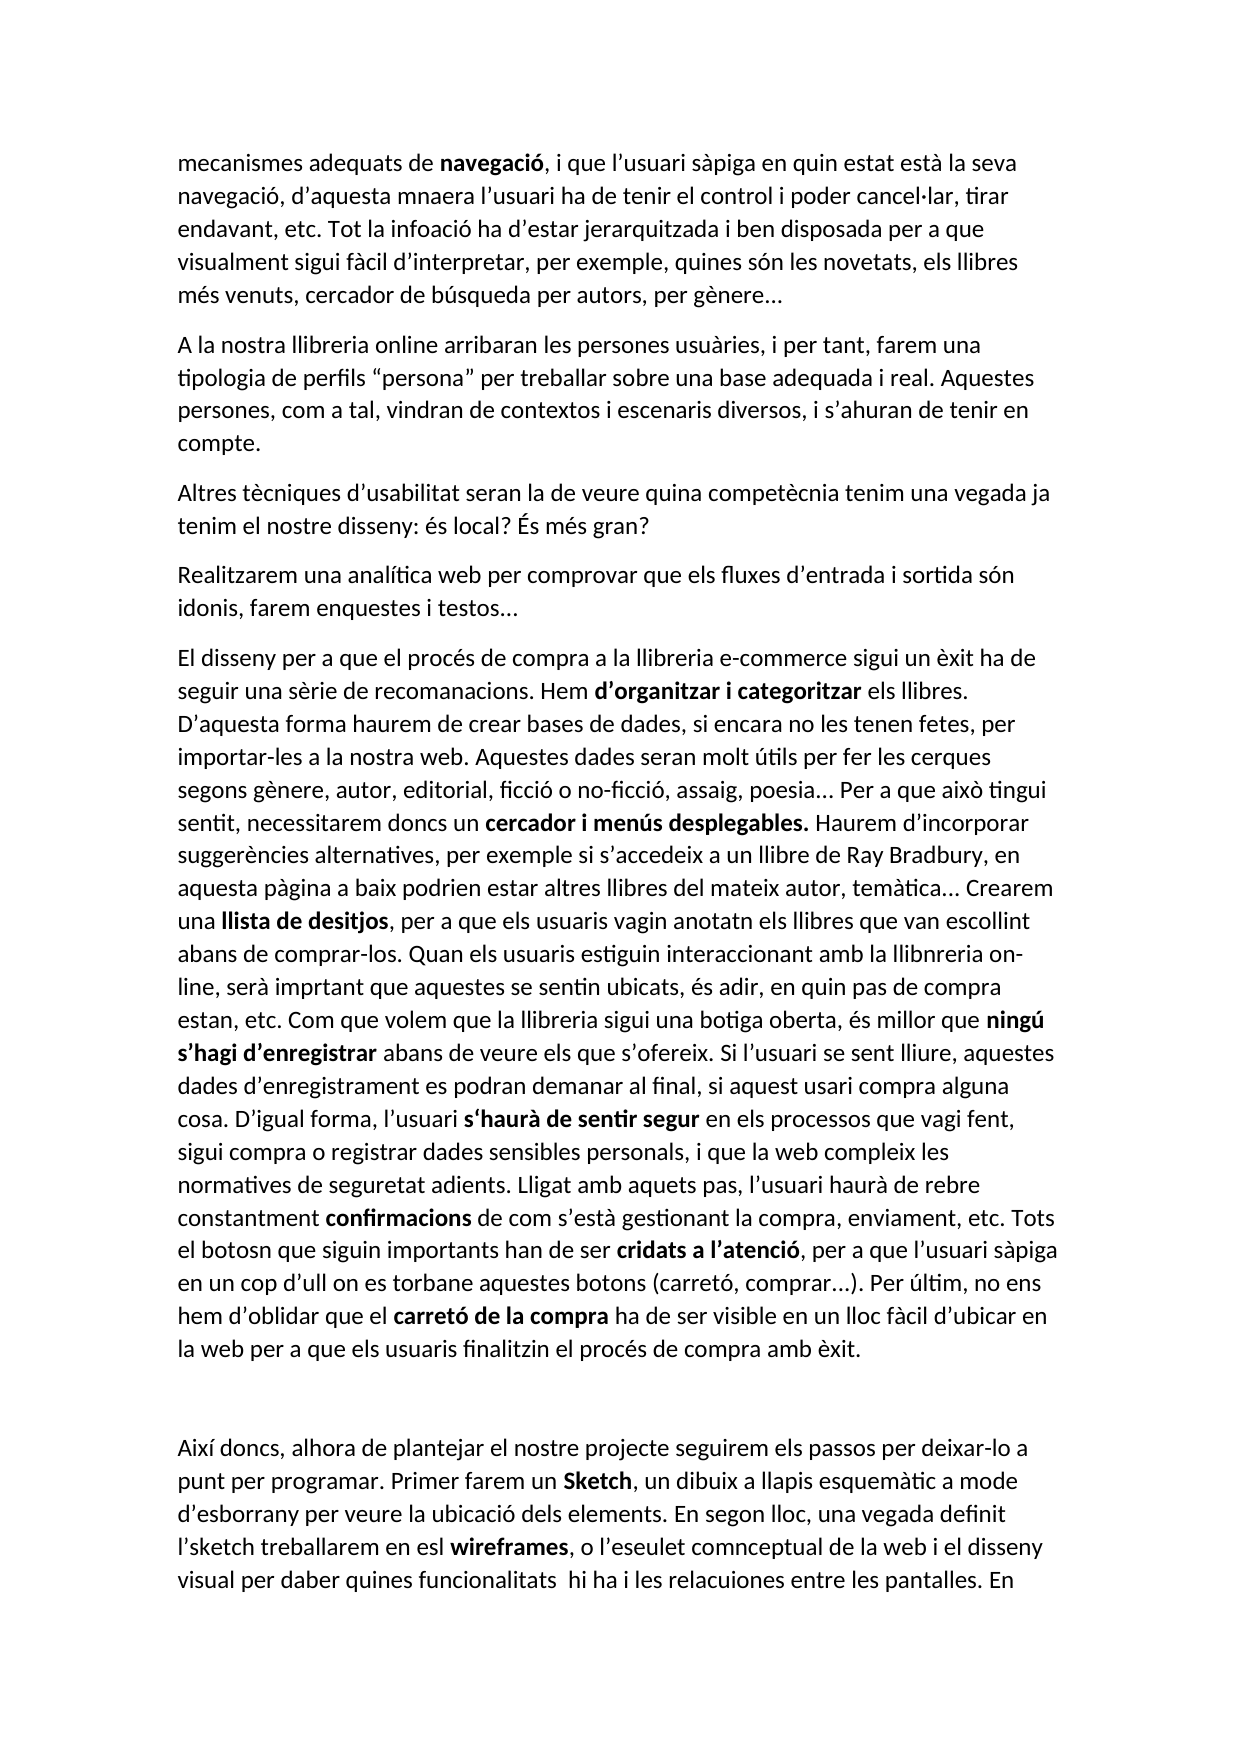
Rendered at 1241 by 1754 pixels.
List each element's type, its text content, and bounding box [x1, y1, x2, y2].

text Altres tècniques d’usabilitat seran la de veure quina competècnia tenim una vegada ja tenim el nostre disseny: és local? És més gran? [177, 477, 1063, 541]
text Realitzarem una analítica web per comprovar que els fluxes d’entrada i sortida són idonis, farem enquestes i testos... [177, 560, 1063, 623]
text A la nostra llibreria online arribaran les persones usuàries, i per tant, farem una tipologia de perfils “persona” per treballar sobre una base adequada i real. Aquestes persones, com a tal, vindran de contextos i escenaris diversos, i s’ahuran de tenir en compte. [177, 329, 1063, 458]
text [177, 148, 1063, 310]
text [177, 1433, 1063, 1595]
text El disseny per a que el procés de compra a la llibreria e-commerce sigui un èxit ha de seguir una sèrie de recomanacions. Hem d’organitzar i categoritzar els llibres. D’aquesta forma haurem de crear bases de dades, si encara no les tenen fetes, per importar-les a la nostra web. Aquestes dades seran molt útils per fer les cerques segons gènere, autor, editorial, ficció o no-ficció, assaig, poesia... Per a que això tingui sentit, necessitarem doncs un cercador i menús desplegables. Haurem d’incorporar suggerències alternatives, per exemple si s’accedeix a un llibre de Ray Bradbury, en aquesta pàgina a baix podrien estar altres llibres del mateix autor, temàtica... Crearem una llista de desitjos, per a que els usuaris vagin anotatn els llibres que van escollint abans de comprar-los. Quan els usuaris estiguin interaccionant amb la llibnreria on-line, serà imprtant que aquestes se sentin ubicats, és adir, en quin pas de compra estan, etc. Com que volem que la llibreria sigui una botiga oberta, és millor que ningú s’hagi d’enregistrar abans de veure els que s’ofereix. Si l’usuari se sent lliure, aquestes dades d’enregistrament es podran demanar al final, si aquest usari compra alguna cosa. D’igual forma, l’usuari s‘haurà de sentir segur en els processos que vagi fent, sigui compra o registrar dades sensibles personals, i que la web compleix les normatives de seguretat adients. Lligat amb aquets pas, l’usuari haurà de rebre constantment confirmacions de com s’està gestionant la compra, enviament, etc. Tots el botosn que siguin importants han de ser cridats a l’atenció, per a que l’usuari sàpiga en un cop d’ull on es torbane aquestes botons (carretó, comprar...). Per últim, no ens hem d’oblidar que el carretó de la compra ha de ser visible en un lloc fàcil d’ubicar en la web per a que els usuaris finalitzin el procés de compra amb èxit. [177, 642, 1063, 1364]
